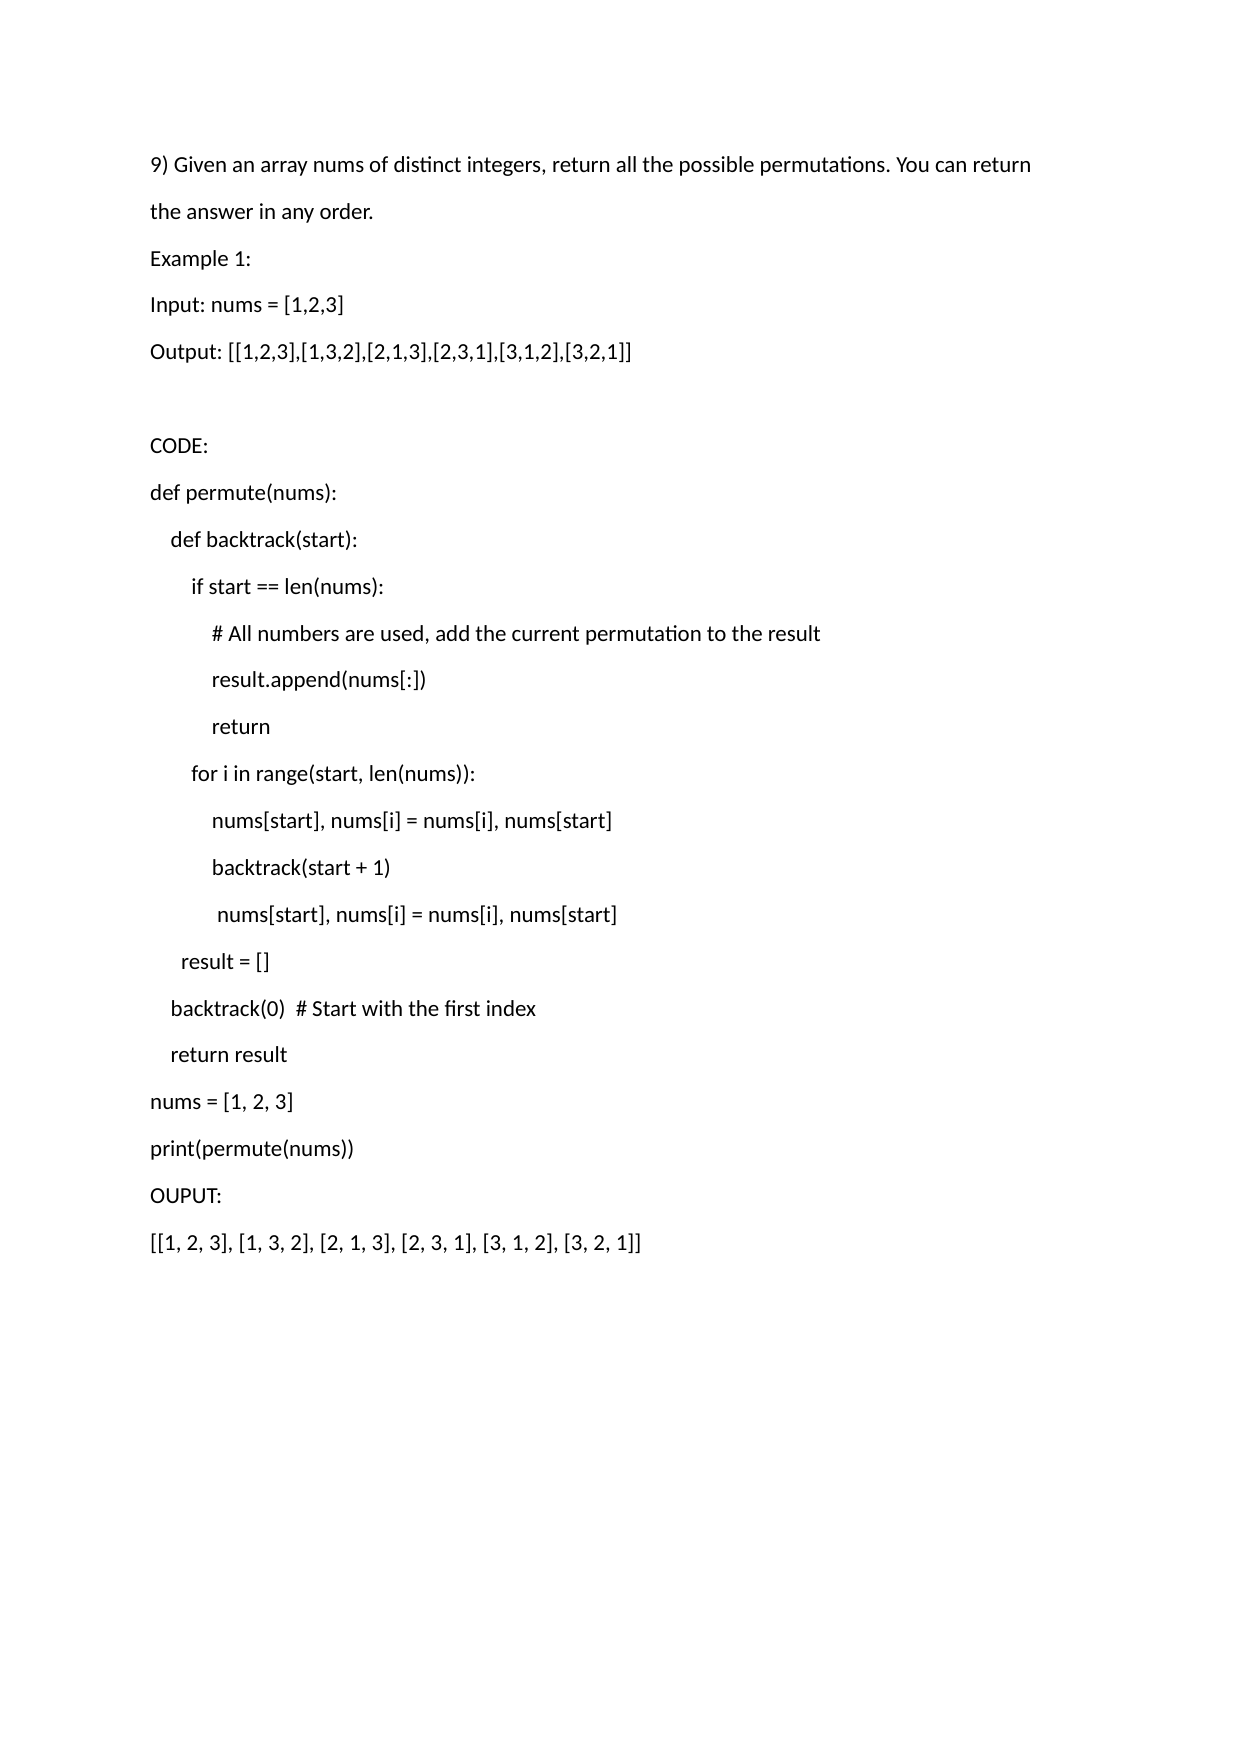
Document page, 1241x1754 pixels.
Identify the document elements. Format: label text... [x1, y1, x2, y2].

text print(permute(nums)) [150, 1134, 1090, 1162]
text the answer in any order. [150, 197, 1090, 225]
text result.append(nums[:]) [150, 666, 1090, 694]
text Output: [[1,2,3],[1,3,2],[2,1,3],[2,3,1],[3,1,2],[3,2,1]] [150, 337, 1090, 366]
text 9) Given an array nums of distinct integers, return all the possible permutations. You can return [150, 150, 1090, 178]
text nums = [1, 2, 3] [150, 1087, 1090, 1116]
text nums[start], nums[i] = nums[i], nums[start] [150, 900, 1090, 928]
text nums[start], nums[i] = nums[i], nums[start] [150, 806, 1090, 834]
text CODE: [150, 431, 1090, 459]
text result = [] [150, 947, 1090, 975]
text OUPUT: [150, 1181, 1090, 1209]
text # All numbers are used, add the current permutation to the result [150, 619, 1090, 647]
text def permute(nums): [150, 478, 1090, 506]
text if start == len(nums): [150, 572, 1090, 600]
text for i in range(start, len(nums)): [150, 759, 1090, 787]
text return result [150, 1041, 1090, 1069]
text Example 1: [150, 244, 1090, 272]
text [[1, 2, 3], [1, 3, 2], [2, 1, 3], [2, 3, 1], [3, 1, 2], [3, 2, 1]] [150, 1228, 1090, 1256]
text Input: nums = [1,2,3] [150, 291, 1090, 319]
text backtrack(start + 1) [150, 853, 1090, 881]
text return [150, 712, 1090, 741]
text backtrack(0) # Start with the first index [150, 994, 1090, 1022]
text def backtrack(start): [150, 525, 1090, 553]
